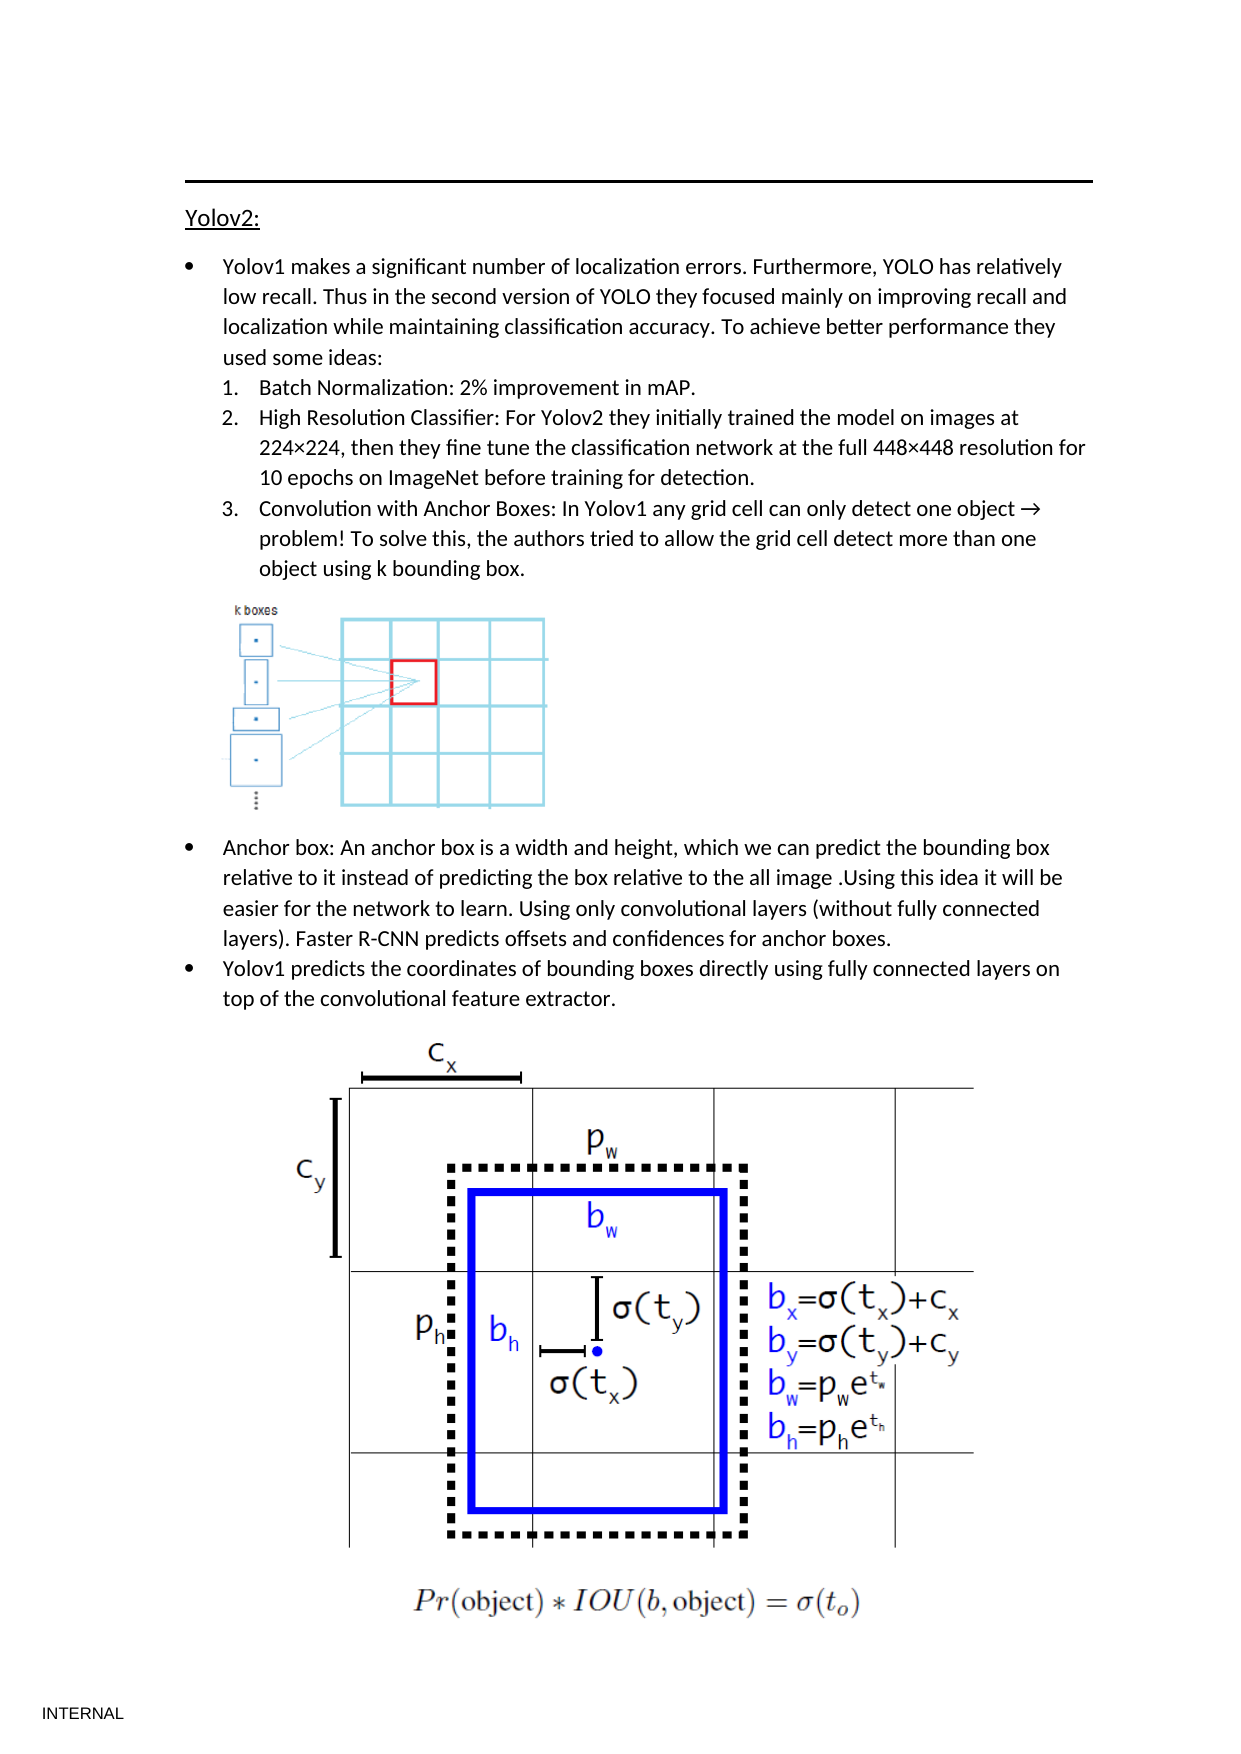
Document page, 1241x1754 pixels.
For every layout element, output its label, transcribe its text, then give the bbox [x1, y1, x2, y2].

list High Resolution Classiﬁer: For Yolov2 they initially trained the model on images at 224×224, then they ﬁne tune the classiﬁcation network at the full 448×448 resolution for 10 epochs on ImageNet before training for detection. [221, 403, 1093, 491]
list Yolov1 predicts the coordinates of bounding boxes directly using fully connected layers on top of the convolutional feature extractor. [185, 954, 1093, 1012]
picture [410, 1578, 868, 1627]
picture [277, 1031, 1000, 1577]
list Convolution with Anchor Boxes: In Yolov1 any grid cell can only detect one object → problem! To solve this, the authors tried to allow the grid cell detect more than one object using k bounding box. [221, 494, 1093, 582]
picture [221, 601, 560, 815]
text Yolov2: [185, 202, 1093, 233]
list Anchor box: An anchor box is a width and height, which we can predict the bounding box relative to it instead of predicting the box relative to the all image .Using this idea it will be easier for the network to learn. Using only convolutional layers (without fully connected layers). Faster R-CNN predicts offsets and conﬁdences for anchor boxes. [185, 833, 1093, 952]
list Batch Normalization: 2% improvement in mAP. [221, 373, 1093, 401]
list Yolov1 makes a signiﬁcant number of localization errors. Furthermore, YOLO has relatively low recall. Thus in the second version of YOLO they focused mainly on improving recall and localization while maintaining classiﬁcation accuracy. To achieve better performance they used some ideas: [185, 252, 1093, 371]
